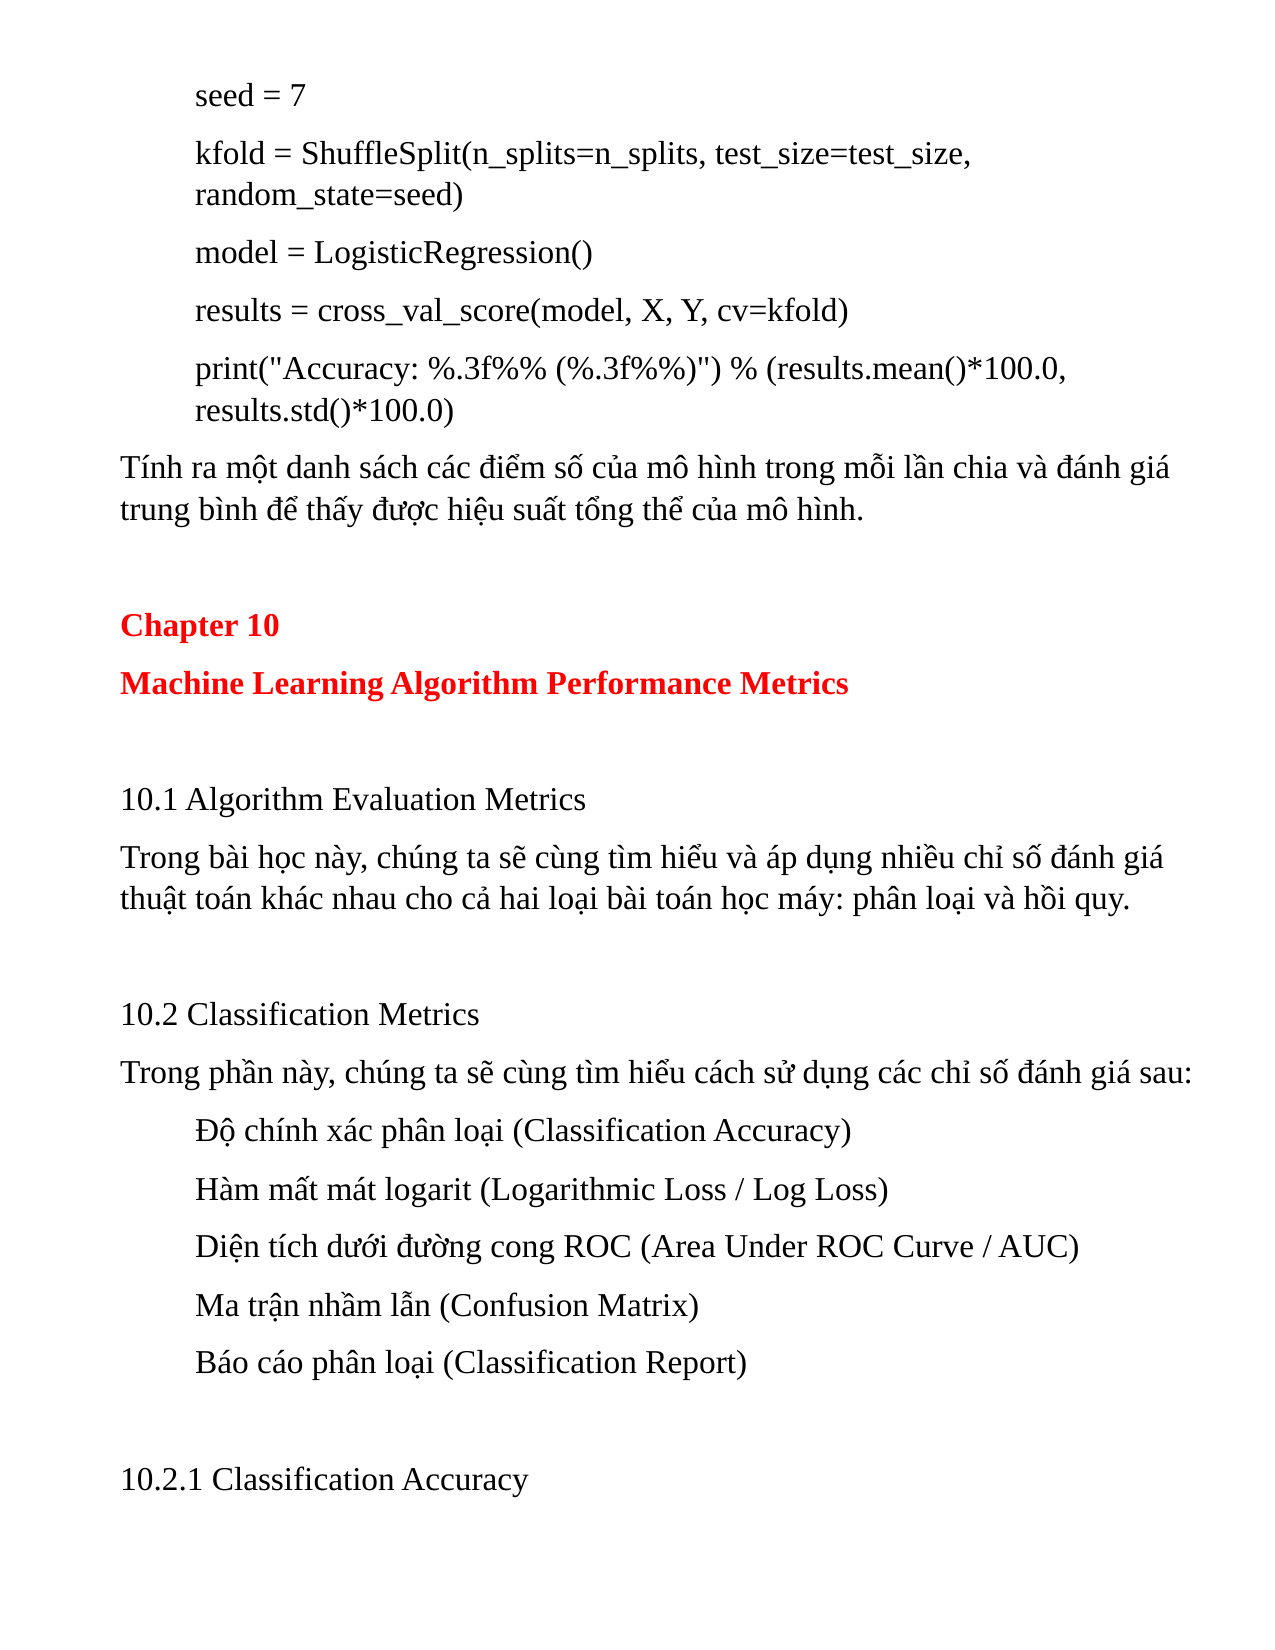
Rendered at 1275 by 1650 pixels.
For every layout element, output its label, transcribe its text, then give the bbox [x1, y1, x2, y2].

text print("Accuracy: %.3f%% (%.3f%%)") % (results.mean()*100.0, results.std()*100.0) [195, 348, 1200, 428]
text Tính ra một danh sách các điểm số của mô hình trong mỗi lần chia và đánh giá trung bình để thấy được hiệu suất tổng thể của mô hình. [120, 448, 1200, 527]
text Diện tích dưới đường cong ROC (Area Under ROC Curve / AUC) [195, 1227, 1200, 1265]
text model = LogisticRegression() [195, 232, 1200, 271]
text results = cross_val_score(model, X, Y, cv=kfold) [195, 290, 1200, 329]
text Độ chính xác phân loại (Classification Accuracy) [195, 1111, 1200, 1149]
text Chapter 10 [120, 605, 1200, 643]
text 10.2.1 Classification Accuracy [120, 1459, 1200, 1497]
text 10.1 Algorithm Evaluation Metrics [120, 779, 1200, 818]
text Machine Learning Algorithm Performance Metrics [120, 663, 1200, 702]
text Hàm mất mát logarit (Logarithmic Loss / Log Loss) [195, 1169, 1200, 1207]
text Ma trận nhầm lẫn (Confusion Matrix) [195, 1285, 1200, 1323]
text seed = 7 [195, 75, 1200, 113]
text Trong phần này, chúng ta sẽ cùng tìm hiểu cách sử dụng các chỉ số đánh giá sau: [120, 1053, 1200, 1091]
text kfold = ShuffleSplit(n_splits=n_splits, test_size=test_size, random_state=seed) [195, 133, 1200, 213]
text 10.2 Classification Metrics [120, 995, 1200, 1033]
text Báo cáo phân loại (Classification Report) [195, 1343, 1200, 1381]
text Trong bài học này, chúng ta sẽ cùng tìm hiểu và áp dụng nhiều chỉ số đánh giá thuật toán khác nhau cho cả hai loại bài toán học máy: phân loại và hồi quy. [120, 837, 1200, 917]
